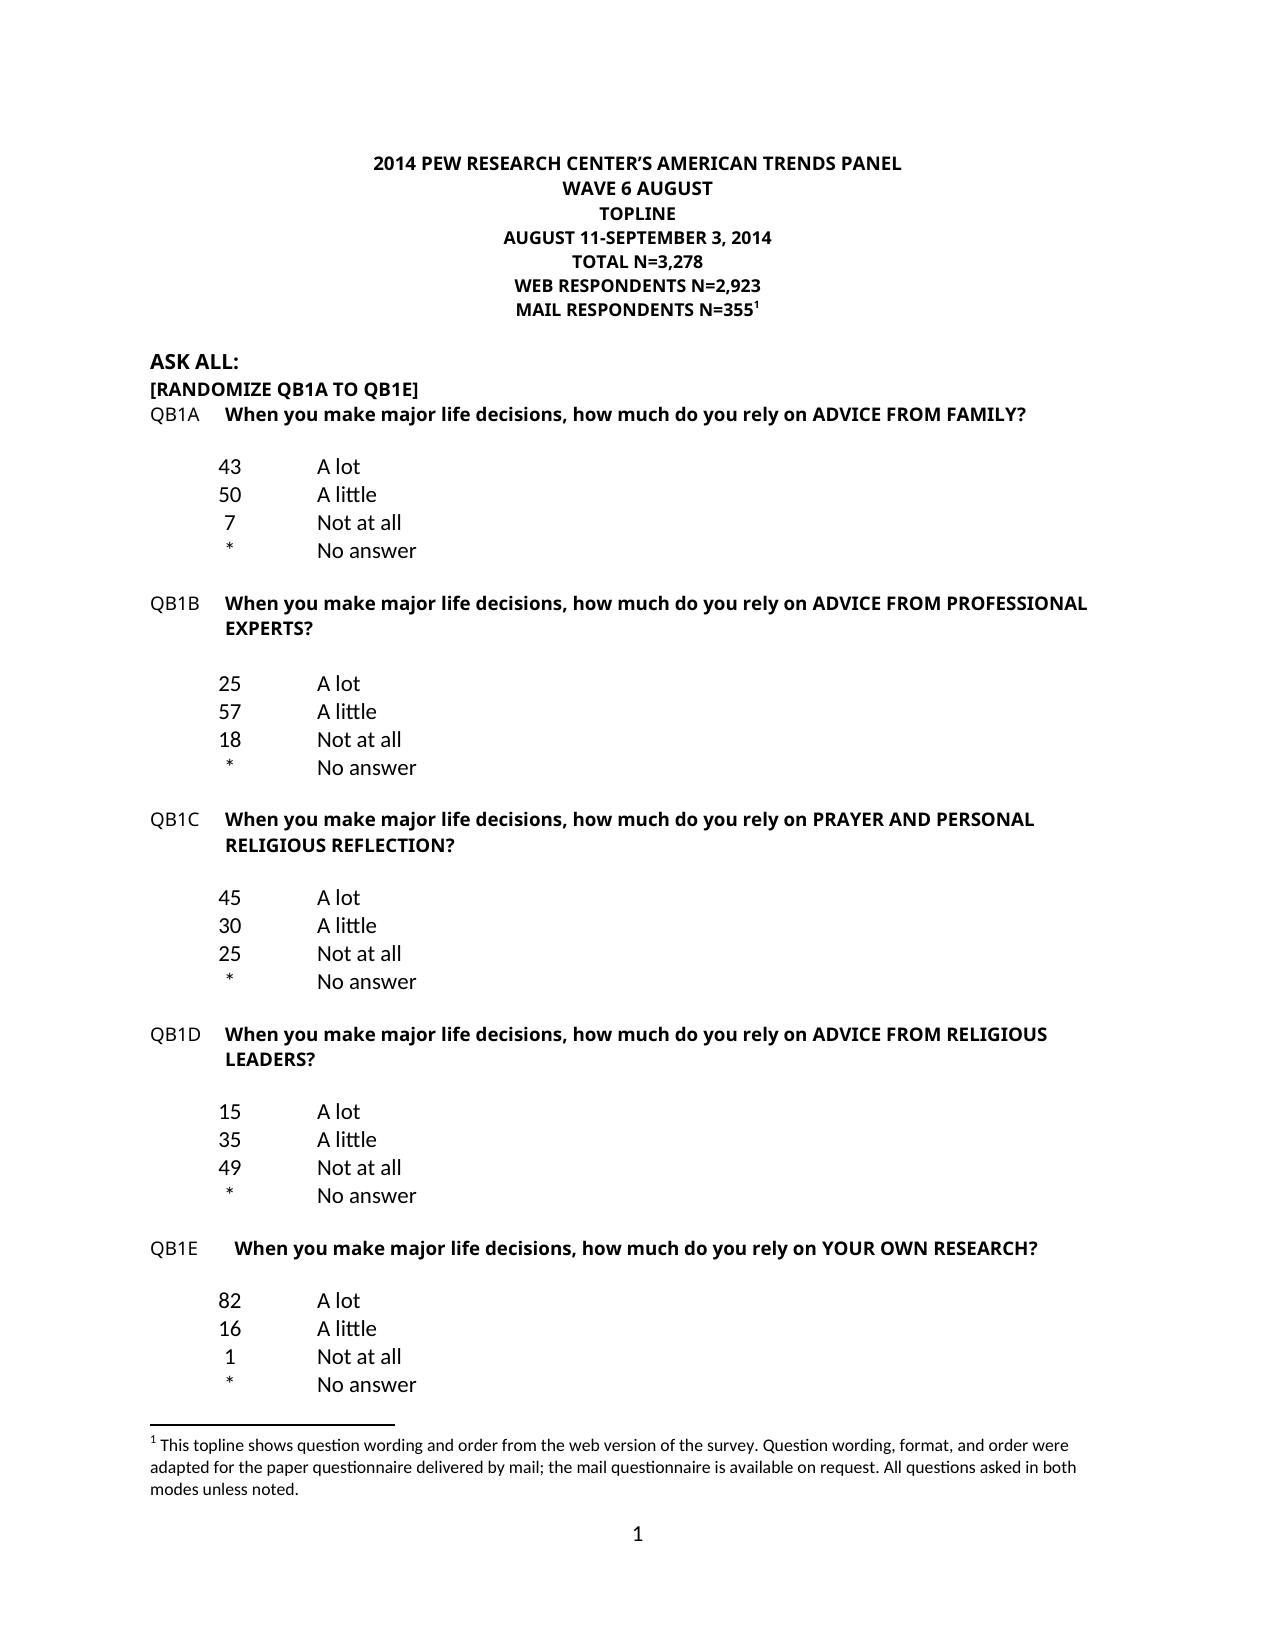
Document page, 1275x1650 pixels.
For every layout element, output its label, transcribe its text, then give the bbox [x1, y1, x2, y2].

text QB1C When you make major life decisions, how much do you rely on prayer and personal religious reflection? [150, 807, 1125, 858]
text QB1A When you make major life decisions, how much do you rely on advice from family? [150, 401, 1125, 427]
table_cell 50 [154, 480, 306, 508]
table_cell 25 [154, 939, 306, 967]
text QB1D When you make major life decisions, how much do you rely on advice from religious leaders? [150, 1021, 1125, 1072]
text AUGUST 11-SEPTEMBER 3, 2014 [150, 225, 1125, 249]
table_cell No answer [306, 753, 690, 781]
table_cell Not at all [306, 725, 690, 753]
table_cell 35 [154, 1125, 306, 1153]
table_cell * [154, 967, 306, 995]
table_header 25 [154, 669, 306, 697]
text QB1E When you make major life decisions, how much do you rely on YOUR OWN research? [150, 1235, 1125, 1261]
table_cell Not at all [306, 939, 690, 967]
table_header 15 [154, 1098, 306, 1125]
table_cell * [154, 1181, 306, 1209]
table_cell A little [306, 480, 690, 508]
table_cell * [154, 536, 306, 564]
text ASK ALL: [150, 347, 1125, 376]
text WAVE 6 AUGUST [150, 176, 1125, 201]
table_cell A little [306, 1314, 690, 1342]
table_cell No answer [306, 536, 690, 564]
table_cell No answer [306, 1181, 690, 1209]
table_header 82 [154, 1286, 306, 1314]
table_header A lot [306, 1098, 690, 1125]
table_header A lot [306, 669, 690, 697]
table_cell No answer [306, 1370, 690, 1398]
table_cell 1 [154, 1342, 306, 1370]
text QB1B When you make major life decisions, how much do you rely on advice from professional experts? [150, 590, 1125, 641]
table_cell 7 [154, 509, 306, 536]
table_header A lot [306, 1286, 690, 1314]
table_cell * [154, 753, 306, 781]
table_cell 49 [154, 1154, 306, 1181]
table_header 43 [154, 453, 306, 480]
table_cell A little [306, 1125, 690, 1153]
text TOTAL N=3,278 [150, 249, 1125, 273]
text MAIL RESPONDENTS N=355 [150, 298, 1125, 322]
text 2014 PEW RESEARCH CENTER’S AMERICAN TRENDS PANEL [150, 150, 1125, 176]
table_cell A little [306, 911, 690, 939]
table_cell * [154, 1370, 306, 1398]
table_cell Not at all [306, 509, 690, 536]
text TOPLINE [150, 201, 1125, 225]
table_cell 57 [154, 697, 306, 725]
table_header A lot [306, 453, 690, 480]
text WEB RESPONDENTS N=2,923 [150, 273, 1125, 298]
table_cell No answer [306, 967, 690, 995]
table_cell Not at all [306, 1342, 690, 1370]
table_cell 30 [154, 911, 306, 939]
table_header 45 [154, 883, 306, 911]
table_cell Not at all [306, 1154, 690, 1181]
table_cell 16 [154, 1314, 306, 1342]
table_cell 18 [154, 725, 306, 753]
table_cell A little [306, 697, 690, 725]
text [RANDOMIZE QB1A TO QB1E] [150, 376, 1125, 401]
table_header A lot [306, 883, 690, 911]
